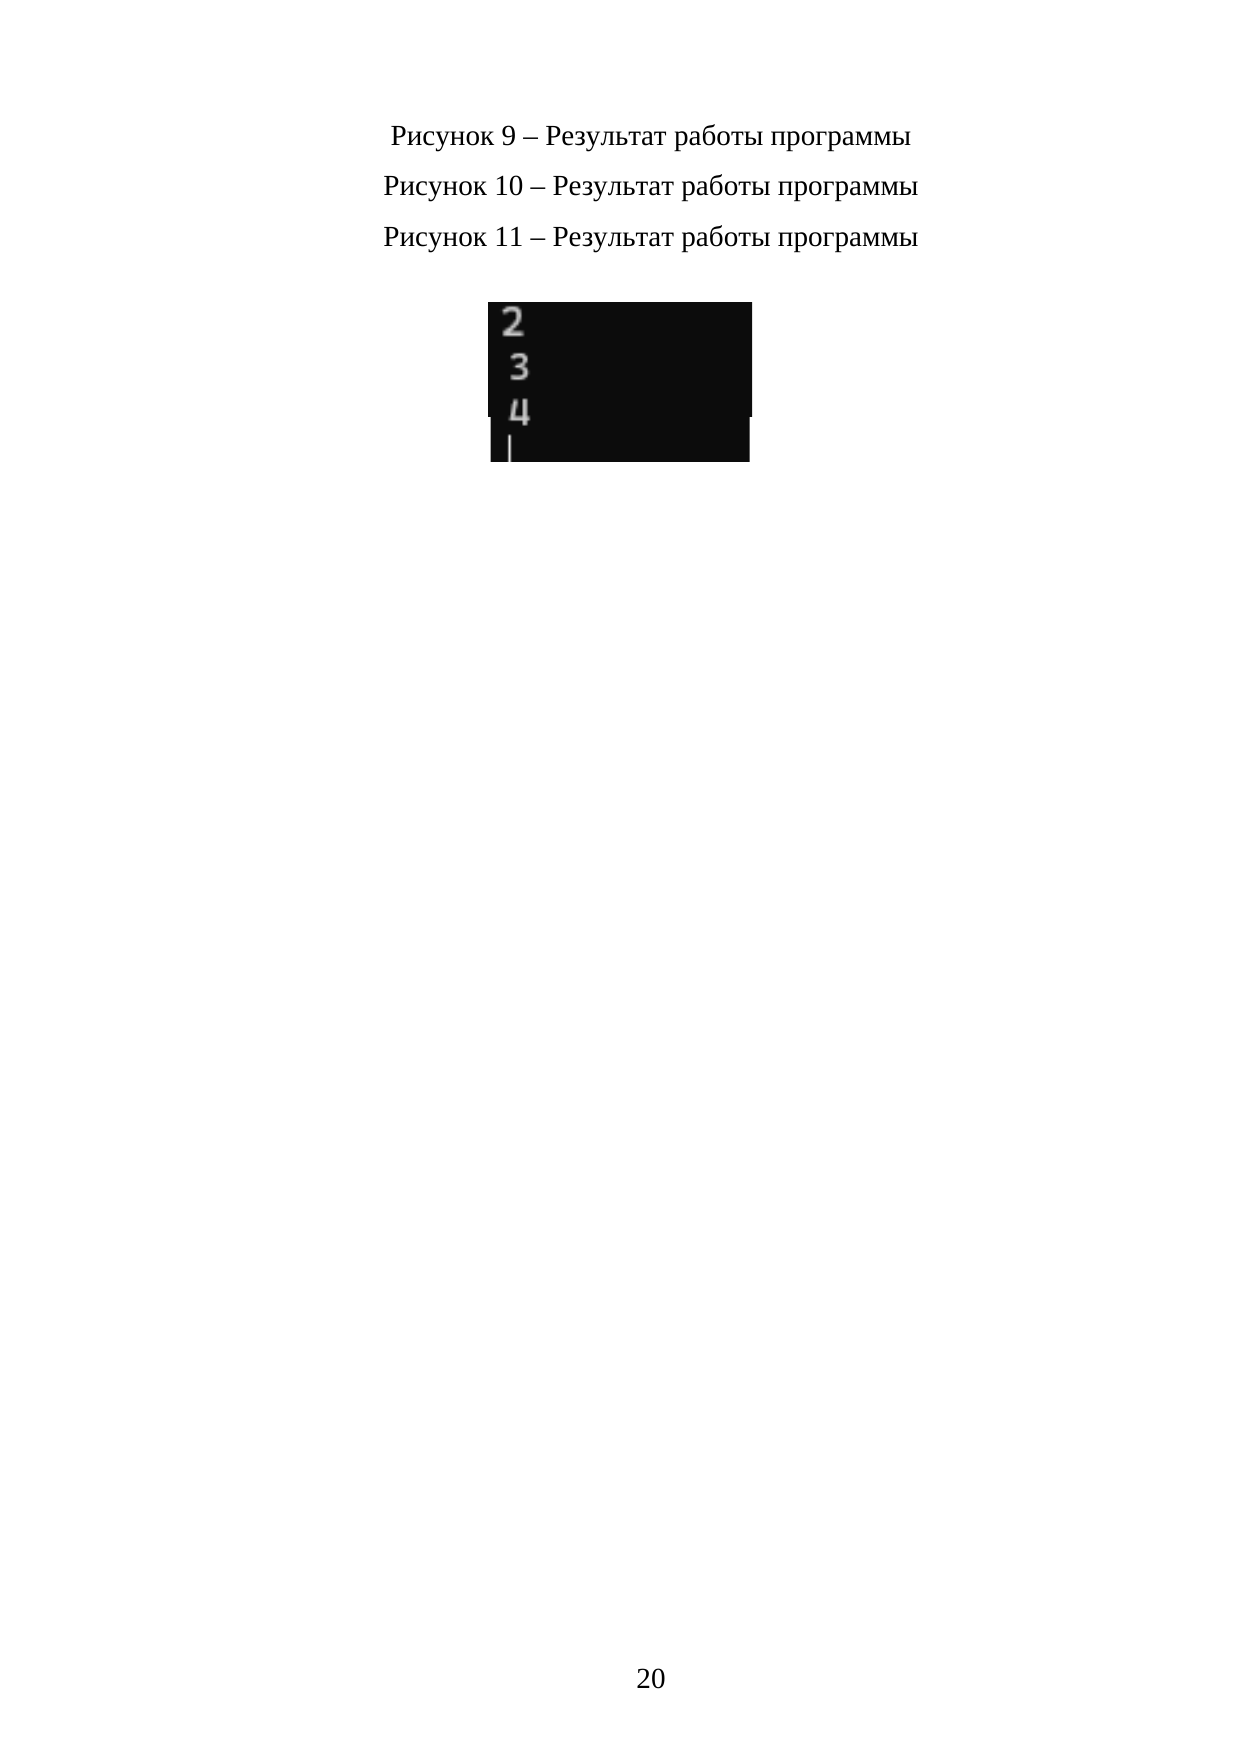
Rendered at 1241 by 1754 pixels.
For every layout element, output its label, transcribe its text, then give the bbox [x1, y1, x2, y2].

text Рисунок 10 – Результат работы программы [150, 168, 1152, 202]
text Рисунок 11 – Результат работы программы [150, 219, 1152, 252]
text Рисунок 9 – Результат работы программы [150, 118, 1152, 152]
picture [488, 302, 753, 462]
